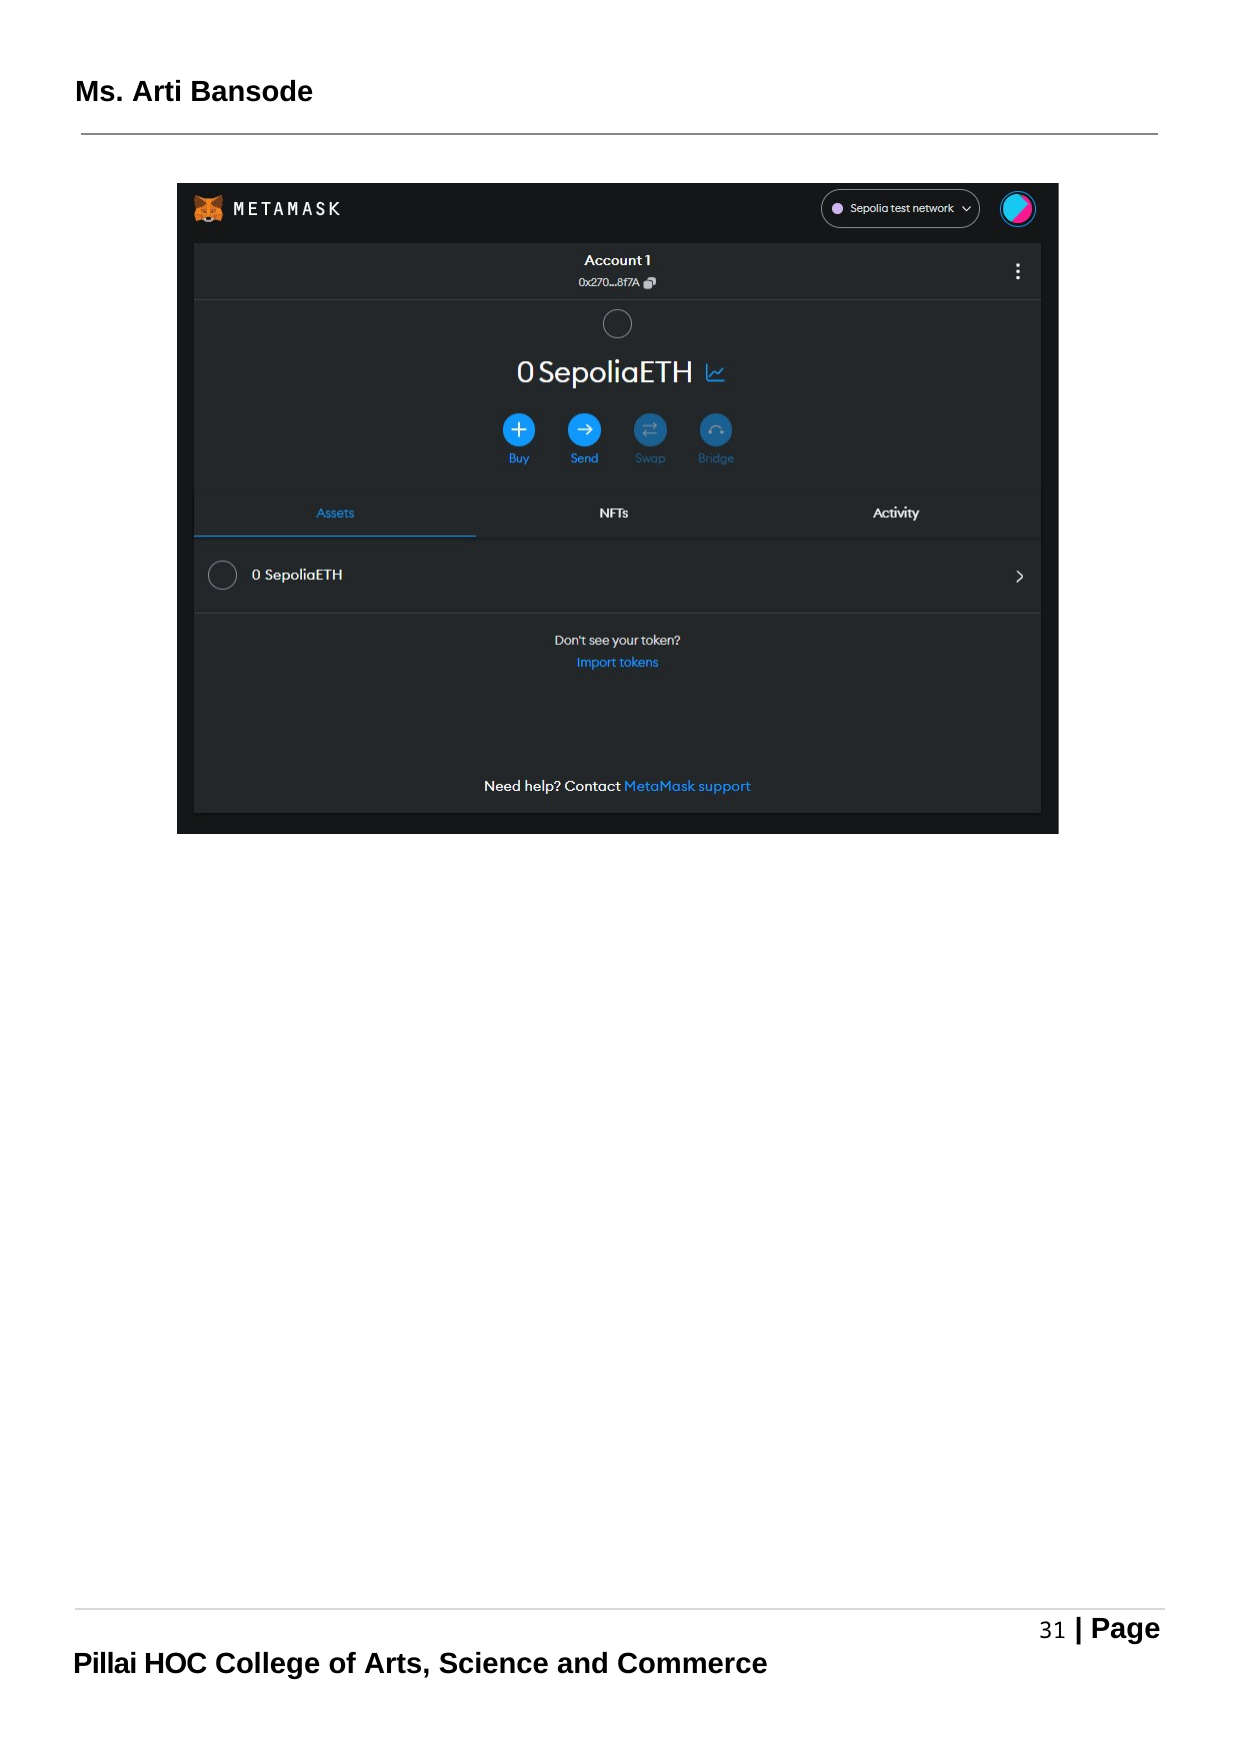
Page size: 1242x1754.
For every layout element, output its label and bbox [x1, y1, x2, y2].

picture [177, 183, 1059, 834]
